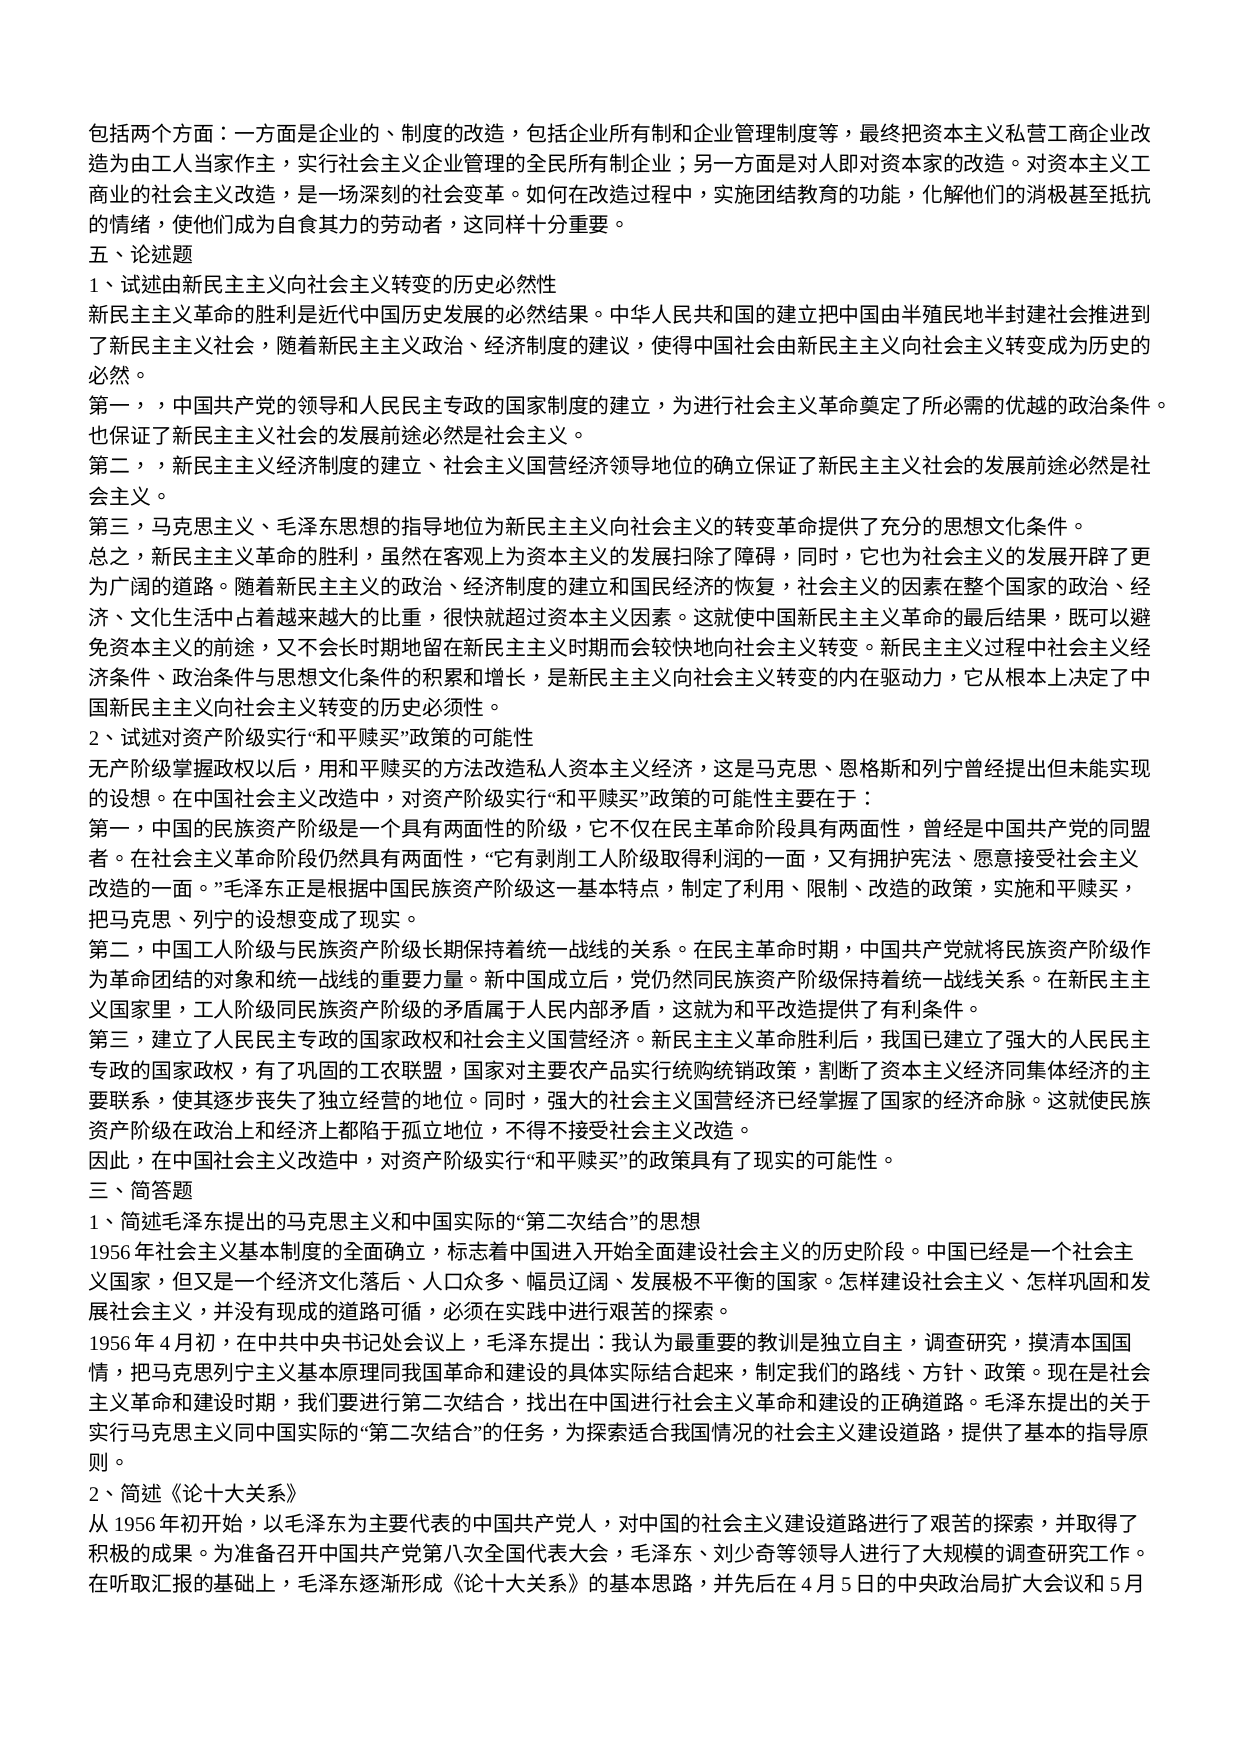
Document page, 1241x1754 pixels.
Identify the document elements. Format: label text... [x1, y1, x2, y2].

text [89, 117, 1152, 238]
text 1956年社会主义基本制度的全面确立，标志着中国进入开始全面建设社会主义的历史阶段。中国已经是一个社会主义国家，但又是一个经济文化落后、人口众多、幅员辽阔、发展极不平衡的国家。怎样建设社会主义、怎样巩固和发展社会主义，并没有现成的道路可循，必须在实践中进行艰苦的探索。 [89, 1235, 1152, 1326]
text 三、简答题 [89, 1175, 1152, 1205]
text 五、论述题 [89, 238, 1152, 268]
text 第二，中国工人阶级与民族资产阶级长期保持着统一战线的关系。在民主革命时期，中国共产党就将民族资产阶级作为革命团结的对象和统一战线的重要力量。新中国成立后，党仍然同民族资产阶级保持着统一战线关系。在新民主主义国家里，工人阶级同民族资产阶级的矛盾属于人民内部矛盾，这就为和平改造提供了有利条件。 [89, 933, 1152, 1024]
text 1、简述毛泽东提出的马克思主义和中国实际的“第二次结合”的思想 [89, 1205, 1152, 1235]
text 1956年4月初，在中共中央书记处会议上，毛泽东提出：我认为最重要的教训是独立自主，调查研究，摸清本国国情，把马克思列宁主义基本原理同我国革命和建设的具体实际结合起来，制定我们的路线、方针、政策。现在是社会主义革命和建设时期，我们要进行第二次结合，找出在中国进行社会主义革命和建设的正确道路。毛泽东提出的关于实行马克思主义同中国实际的“第二次结合”的任务，为探索适合我国情况的社会主义建设道路，提供了基本的指导原则。 [89, 1326, 1152, 1477]
text 第二，，新民主主义经济制度的建立、社会主义国营经济领导地位的确立保证了新民主主义社会的发展前途必然是社会主义。 [89, 450, 1152, 510]
text 2、试述对资产阶级实行“和平赎买”政策的可能性 [89, 722, 1152, 752]
text 第一，，中国共产党的领导和人民民主专政的国家制度的建立，为进行社会主义革命奠定了所必需的优越的政治条件。也保证了新民主主义社会的发展前途必然是社会主义。 [89, 389, 1152, 450]
text 总之，新民主主义革命的胜利，虽然在客观上为资本主义的发展扫除了障碍，同时，它也为社会主义的发展开辟了更为广阔的道路。随着新民主主义的政治、经济制度的建立和国民经济的恢复，社会主义的因素在整个国家的政治、经济、文化生活中占着越来越大的比重，很快就超过资本主义因素。这就使中国新民主主义革命的最后结果，既可以避免资本主义的前途，又不会长时期地留在新民主主义时期而会较快地向社会主义转变。新民主主义过程中社会主义经济条件、政治条件与思想文化条件的积累和增长，是新民主主义向社会主义转变的内在驱动力，它从根本上决定了中国新民主主义向社会主义转变的历史必须性。 [89, 540, 1152, 722]
text 第一，中国的民族资产阶级是一个具有两面性的阶级，它不仅在民主革命阶段具有两面性，曾经是中国共产党的同盟者。在社会主义革命阶段仍然具有两面性，“它有剥削工人阶级取得利润的一面，又有拥护宪法、愿意接受社会主义改造的一面。”毛泽东正是根据中国民族资产阶级这一基本特点，制定了利用、限制、改造的政策，实施和平赎买，把马克思、列宁的设想变成了现实。 [89, 812, 1152, 933]
text 新民主主义革命的胜利是近代中国历史发展的必然结果。中华人民共和国的建立把中国由半殖民地半封建社会推进到了新民主主义社会，随着新民主主义政治、经济制度的建议，使得中国社会由新民主主义向社会主义转变成为历史的必然。 [89, 299, 1152, 389]
text 2、简述《论十大关系》 [89, 1477, 1152, 1507]
text 第三，马克思主义、毛泽东思想的指导地位为新民主主义向社会主义的转变革命提供了充分的思想文化条件。 [89, 510, 1152, 540]
text 第三，建立了人民民主专政的国家政权和社会主义国营经济。新民主主义革命胜利后，我国已建立了强大的人民民主专政的国家政权，有了巩固的工农联盟，国家对主要农产品实行统购统销政策，割断了资本主义经济同集体经济的主要联系，使其逐步丧失了独立经营的地位。同时，强大的社会主义国营经济已经掌握了国家的经济命脉。这就使民族资产阶级在政治上和经济上都陷于孤立地位，不得不接受社会主义改造。 [89, 1024, 1152, 1144]
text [89, 1507, 1152, 1598]
text 无产阶级掌握政权以后，用和平赎买的方法改造私人资本主义经济，这是马克思、恩格斯和列宁曾经提出但未能实现的设想。在中国社会主义改造中，对资产阶级实行“和平赎买”政策的可能性主要在于： [89, 752, 1152, 812]
text 因此，在中国社会主义改造中，对资产阶级实行“和平赎买”的政策具有了现实的可能性。 [89, 1144, 1152, 1175]
text 1、试述由新民主主义向社会主义转变的历史必然性 [89, 268, 1152, 299]
